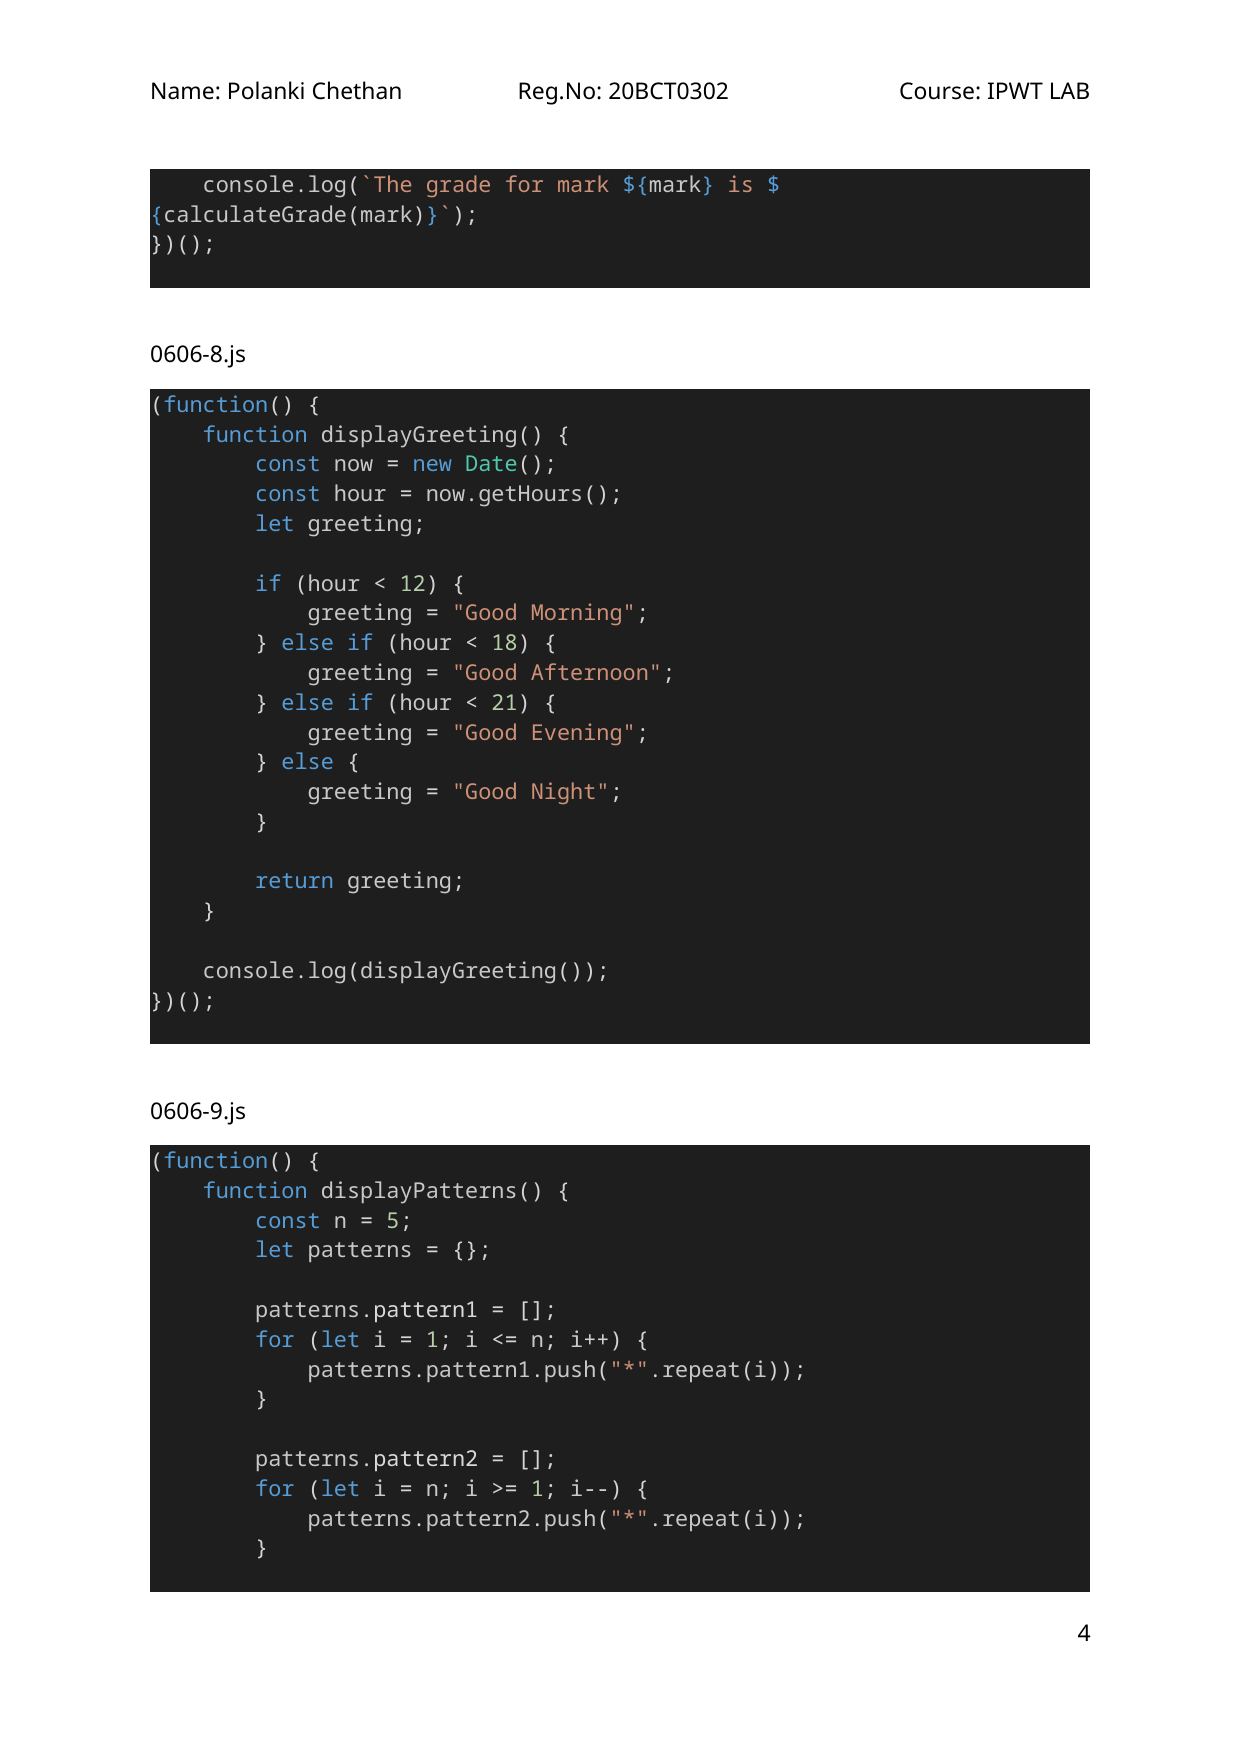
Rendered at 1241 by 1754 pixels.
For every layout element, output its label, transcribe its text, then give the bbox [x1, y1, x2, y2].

text const n = 5; [150, 1204, 1090, 1234]
text if (hour < 12) { [150, 567, 1090, 597]
text patterns.pattern2 = []; [150, 1443, 1090, 1473]
text patterns.pattern1 = []; [150, 1294, 1090, 1324]
text for (let i = 1; i <= n; i++) { [150, 1324, 1090, 1353]
text } else if (hour < 21) { [150, 687, 1090, 716]
text return greeting; [150, 865, 1090, 895]
text const now = new Date(); [150, 448, 1090, 478]
text for (let i = n; i >= 1; i--) { [150, 1473, 1090, 1502]
text const hour = now.getHours(); [150, 478, 1090, 508]
text (function() { [150, 1145, 1090, 1175]
text console.log(displayGreeting()); [150, 955, 1090, 984]
text (function() { [150, 389, 1090, 418]
text } [150, 1383, 1090, 1413]
text console.log(`The grade for mark ${mark} is ${calculateGrade(mark)}`); [150, 169, 1090, 228]
text greeting = "Good Night"; [150, 776, 1090, 806]
text let patterns = {}; [150, 1234, 1090, 1264]
text 0606-9.js [150, 1094, 1090, 1126]
text patterns.pattern1.push("*".repeat(i)); [150, 1353, 1090, 1383]
text 0606-8.js [150, 338, 1090, 369]
text })(); [150, 984, 1090, 1014]
text patterns.pattern2.push("*".repeat(i)); [150, 1502, 1090, 1532]
text function displayPatterns() { [150, 1175, 1090, 1204]
text } else { [150, 746, 1090, 776]
text } [150, 1532, 1090, 1562]
text greeting = "Good Evening"; [150, 716, 1090, 746]
text greeting = "Good Morning"; [150, 597, 1090, 627]
text })(); [150, 228, 1090, 258]
text let greeting; [150, 508, 1090, 538]
text } [150, 806, 1090, 836]
text greeting = "Good Afternoon"; [150, 657, 1090, 687]
text } else if (hour < 18) { [150, 627, 1090, 657]
text function displayGreeting() { [150, 418, 1090, 448]
text } [150, 895, 1090, 925]
